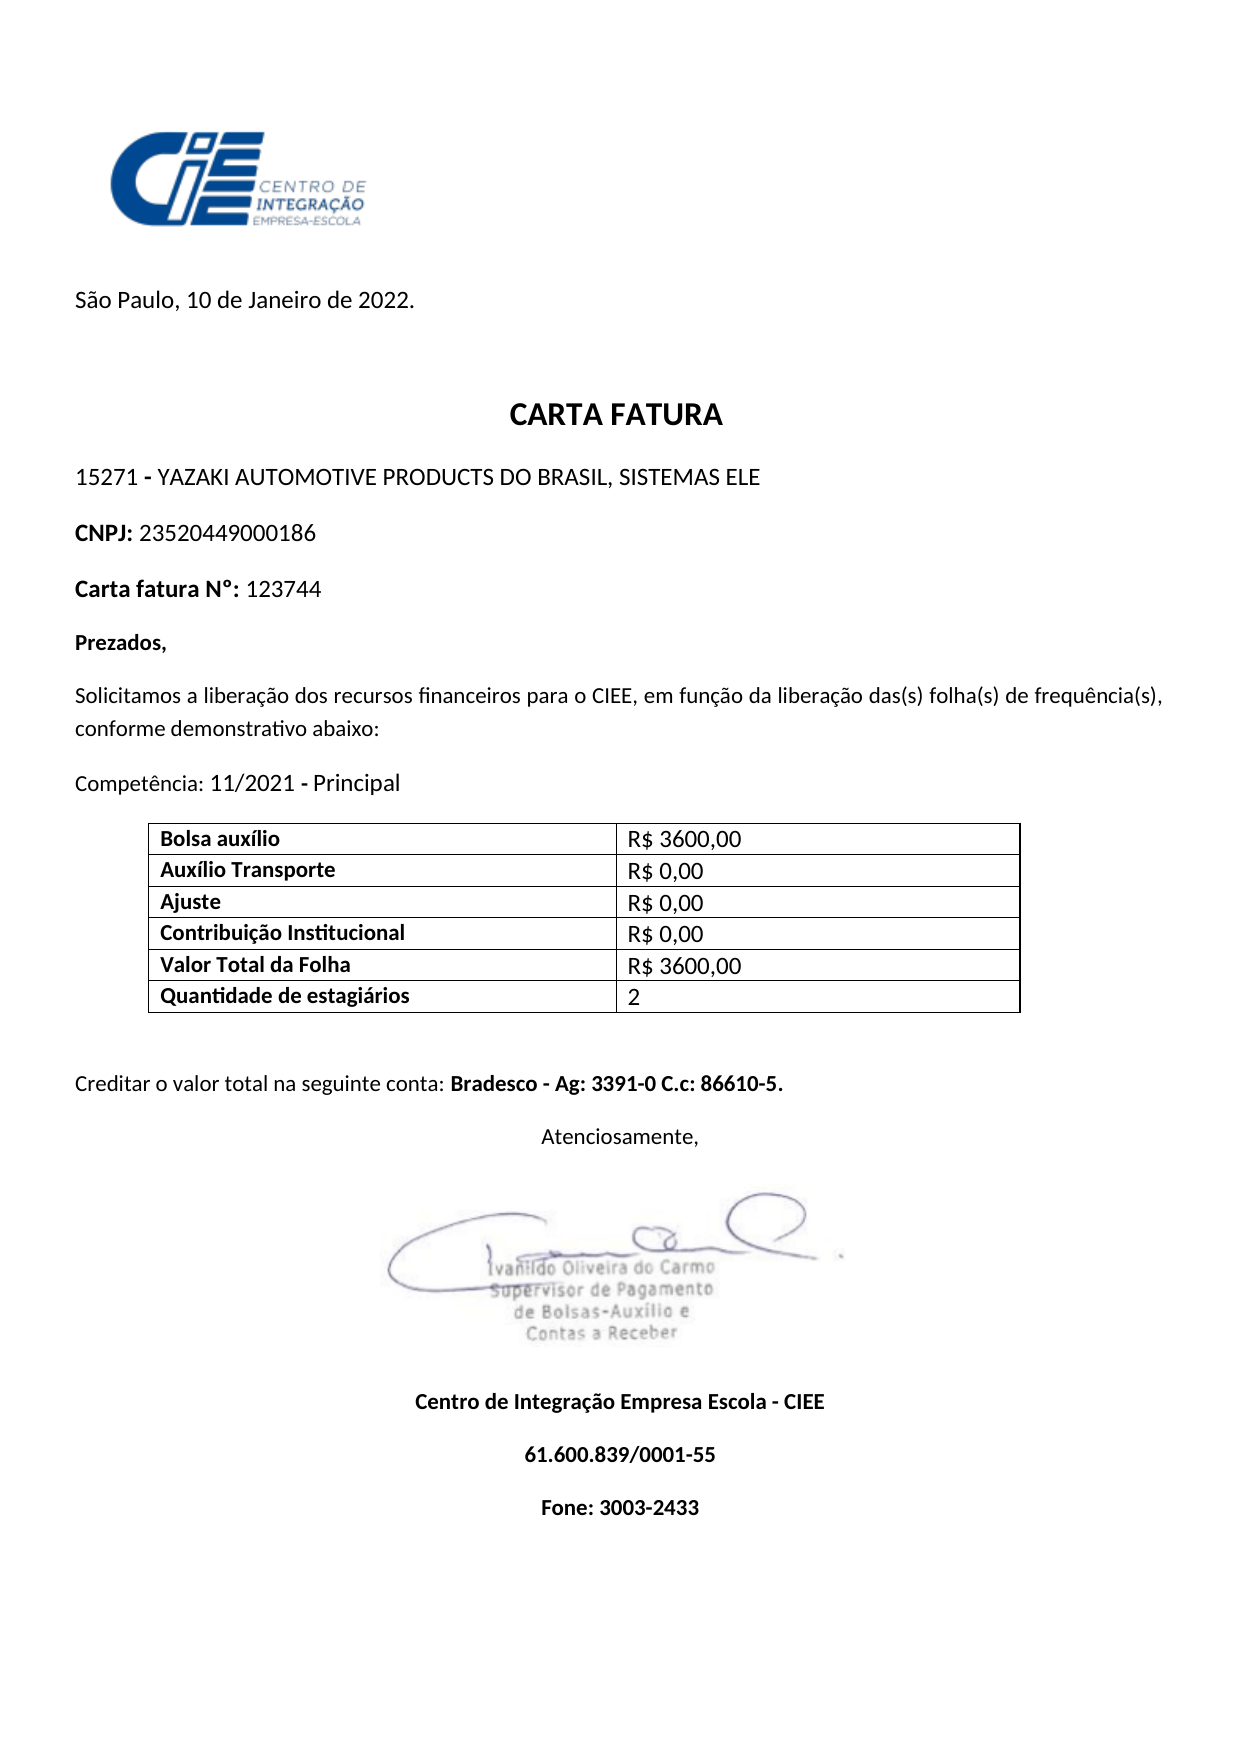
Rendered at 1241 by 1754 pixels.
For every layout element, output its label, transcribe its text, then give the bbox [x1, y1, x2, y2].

text Creditar o valor total na seguinte conta: Bradesco - Ag: 3391-0 C.c: 86610-5. [75, 1069, 1165, 1097]
text Atenciosamente, [75, 1122, 1165, 1150]
table_cell Valor Total da Folha [149, 950, 616, 980]
text Carta fatura Nº: 123744 [75, 573, 1165, 603]
table_cell R$ 0,00 [617, 887, 1019, 917]
table_cell 2 [617, 981, 1019, 1012]
text CNPJ: 23520449000186 [75, 517, 1165, 547]
table_header R$ 3600,00 [617, 824, 1019, 854]
table_cell Contribuição Institucional [149, 918, 616, 949]
text Solicitamos a liberação dos recursos financeiros para o CIEE, em função da liberação das(s) folha(s) de frequência(s), conforme demonstrativo abaixo: [75, 682, 1165, 742]
table_cell Auxílio Transporte [149, 855, 616, 886]
table_cell Ajuste [149, 887, 616, 917]
table_header Bolsa auxílio [149, 824, 616, 854]
table_cell R$ 3600,00 [617, 950, 1019, 980]
text São Paulo, 10 de Janeiro de 2022. [75, 284, 1165, 315]
table_cell R$ 0,00 [617, 918, 1019, 949]
picture [377, 1175, 863, 1363]
picture [75, 101, 389, 260]
text 15271 - YAZAKI AUTOMOTIVE PRODUCTS DO BRASIL, SISTEMAS ELE [75, 461, 1165, 492]
text CARTA FATURA [75, 393, 1165, 434]
table_cell Quantidade de estagiários [149, 981, 616, 1012]
text Fone: 3003-2433 [75, 1493, 1165, 1521]
text 61.600.839/0001-55 [75, 1440, 1165, 1468]
text Centro de Integração Empresa Escola - CIEE [75, 1387, 1165, 1415]
table_cell R$ 0,00 [617, 855, 1019, 886]
text Prezados, [75, 628, 1165, 657]
text Competência: 11/2021 - Principal [75, 767, 1165, 797]
